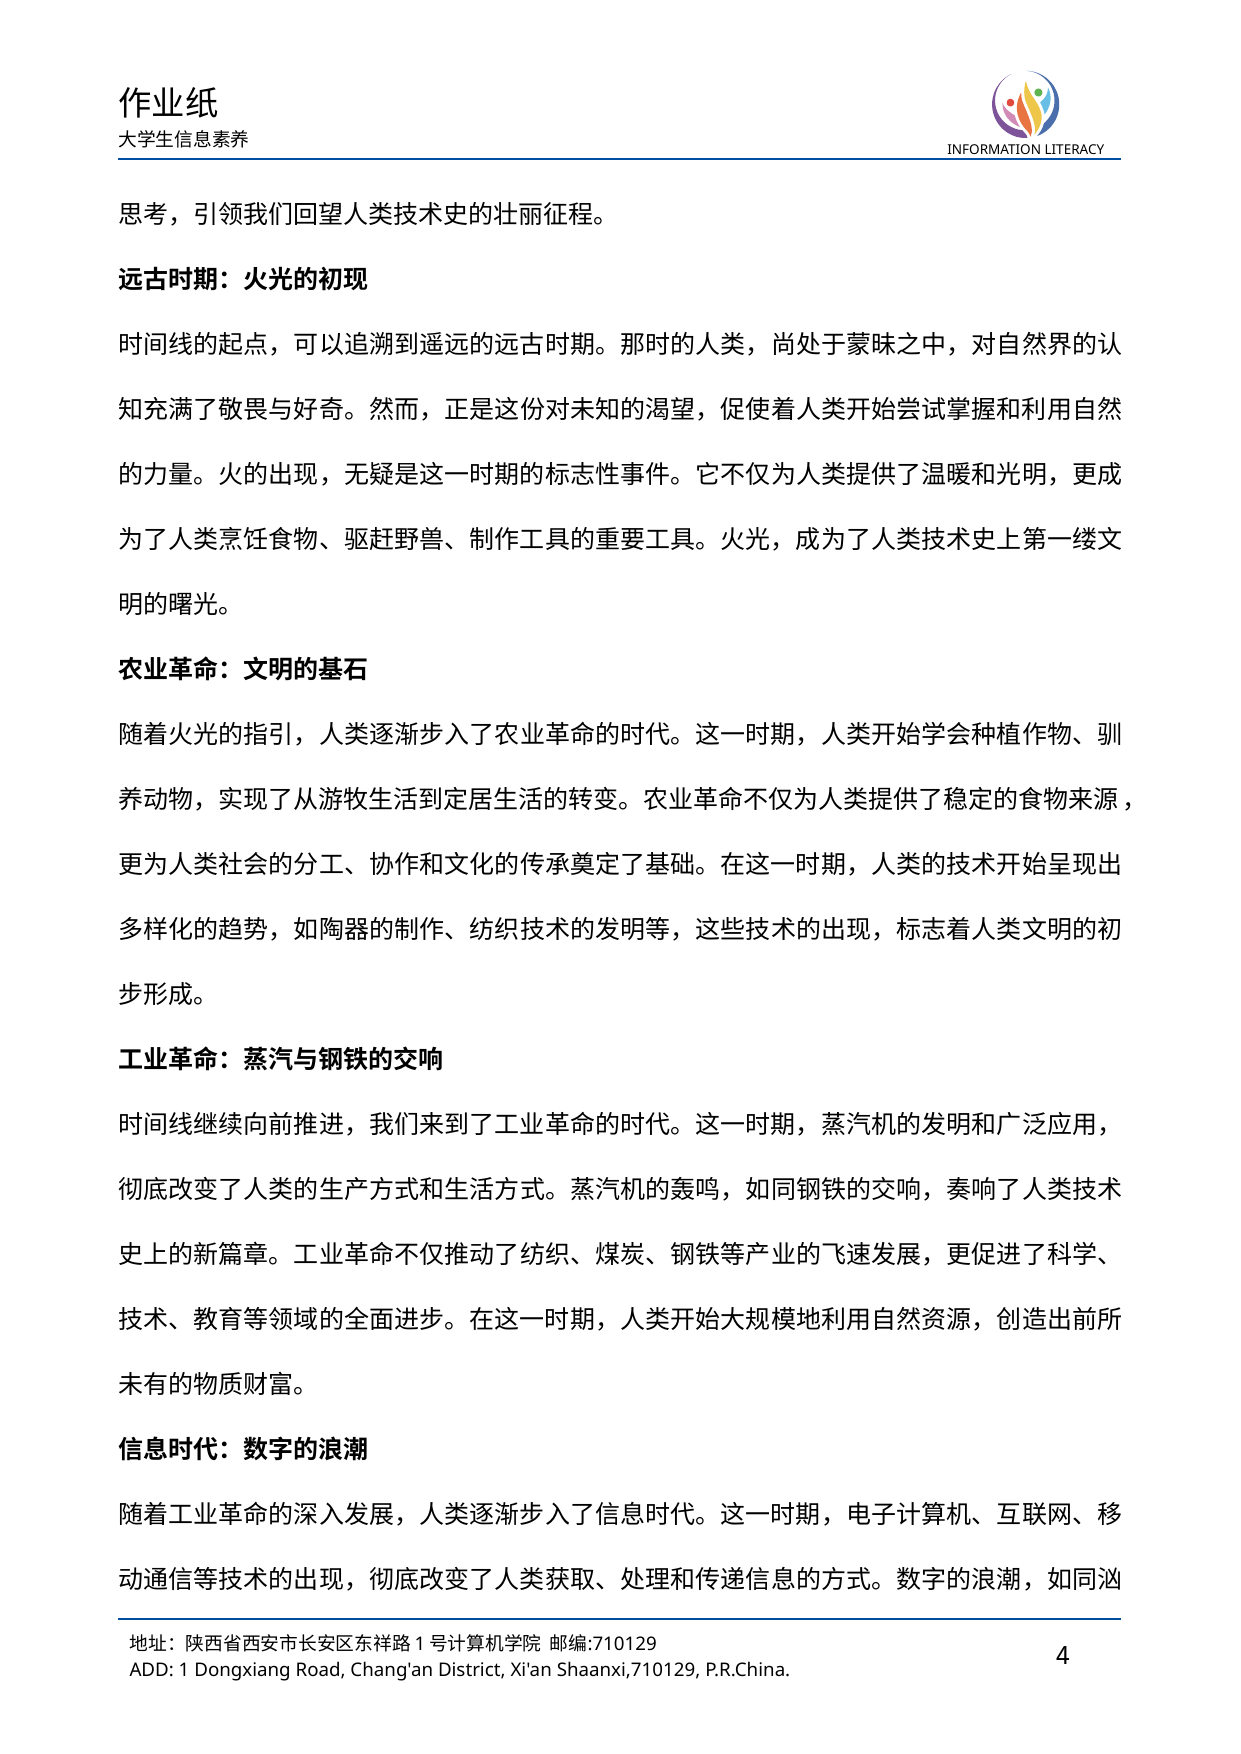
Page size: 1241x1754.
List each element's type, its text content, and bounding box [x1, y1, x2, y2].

text 远古时期：火光的初现 [118, 245, 1122, 310]
text 农业革命：文明的基石 [118, 635, 1122, 700]
text 时间线继续向前推进，我们来到了工业革命的时代。这一时期，蒸汽机的发明和广泛应用，彻底改变了人类的生产方式和生活方式。蒸汽机的轰鸣，如同钢铁的交响，奏响了人类技术史上的新篇章。工业革命不仅推动了纺织、煤炭、钢铁等产业的飞速发展，更促进了科学、技术、教育等领域的全面进步。在这一时期，人类开始大规模地利用自然资源，创造出前所未有的物质财富。 [118, 1090, 1122, 1415]
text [118, 1480, 1122, 1610]
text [118, 180, 1122, 245]
text 时间线的起点，可以追溯到遥远的远古时期。那时的人类，尚处于蒙昧之中，对自然界的认知充满了敬畏与好奇。然而，正是这份对未知的渴望，促使着人类开始尝试掌握和利用自然的力量。火的出现，无疑是这一时期的标志性事件。它不仅为人类提供了温暖和光明，更成为了人类烹饪食物、驱赶野兽、制作工具的重要工具。火光，成为了人类技术史上第一缕文明的曙光。 [118, 310, 1122, 635]
text 随着火光的指引，人类逐渐步入了农业革命的时代。这一时期，人类开始学会种植作物、驯养动物，实现了从游牧生活到定居生活的转变。农业革命不仅为人类提供了稳定的食物来源，更为人类社会的分工、协作和文化的传承奠定了基础。在这一时期，人类的技术开始呈现出多样化的趋势，如陶器的制作、纺织技术的发明等，这些技术的出现，标志着人类文明的初步形成。 [118, 700, 1122, 1025]
text 信息时代：数字的浪潮 [118, 1415, 1122, 1480]
text 工业革命：蒸汽与钢铁的交响 [118, 1025, 1122, 1090]
